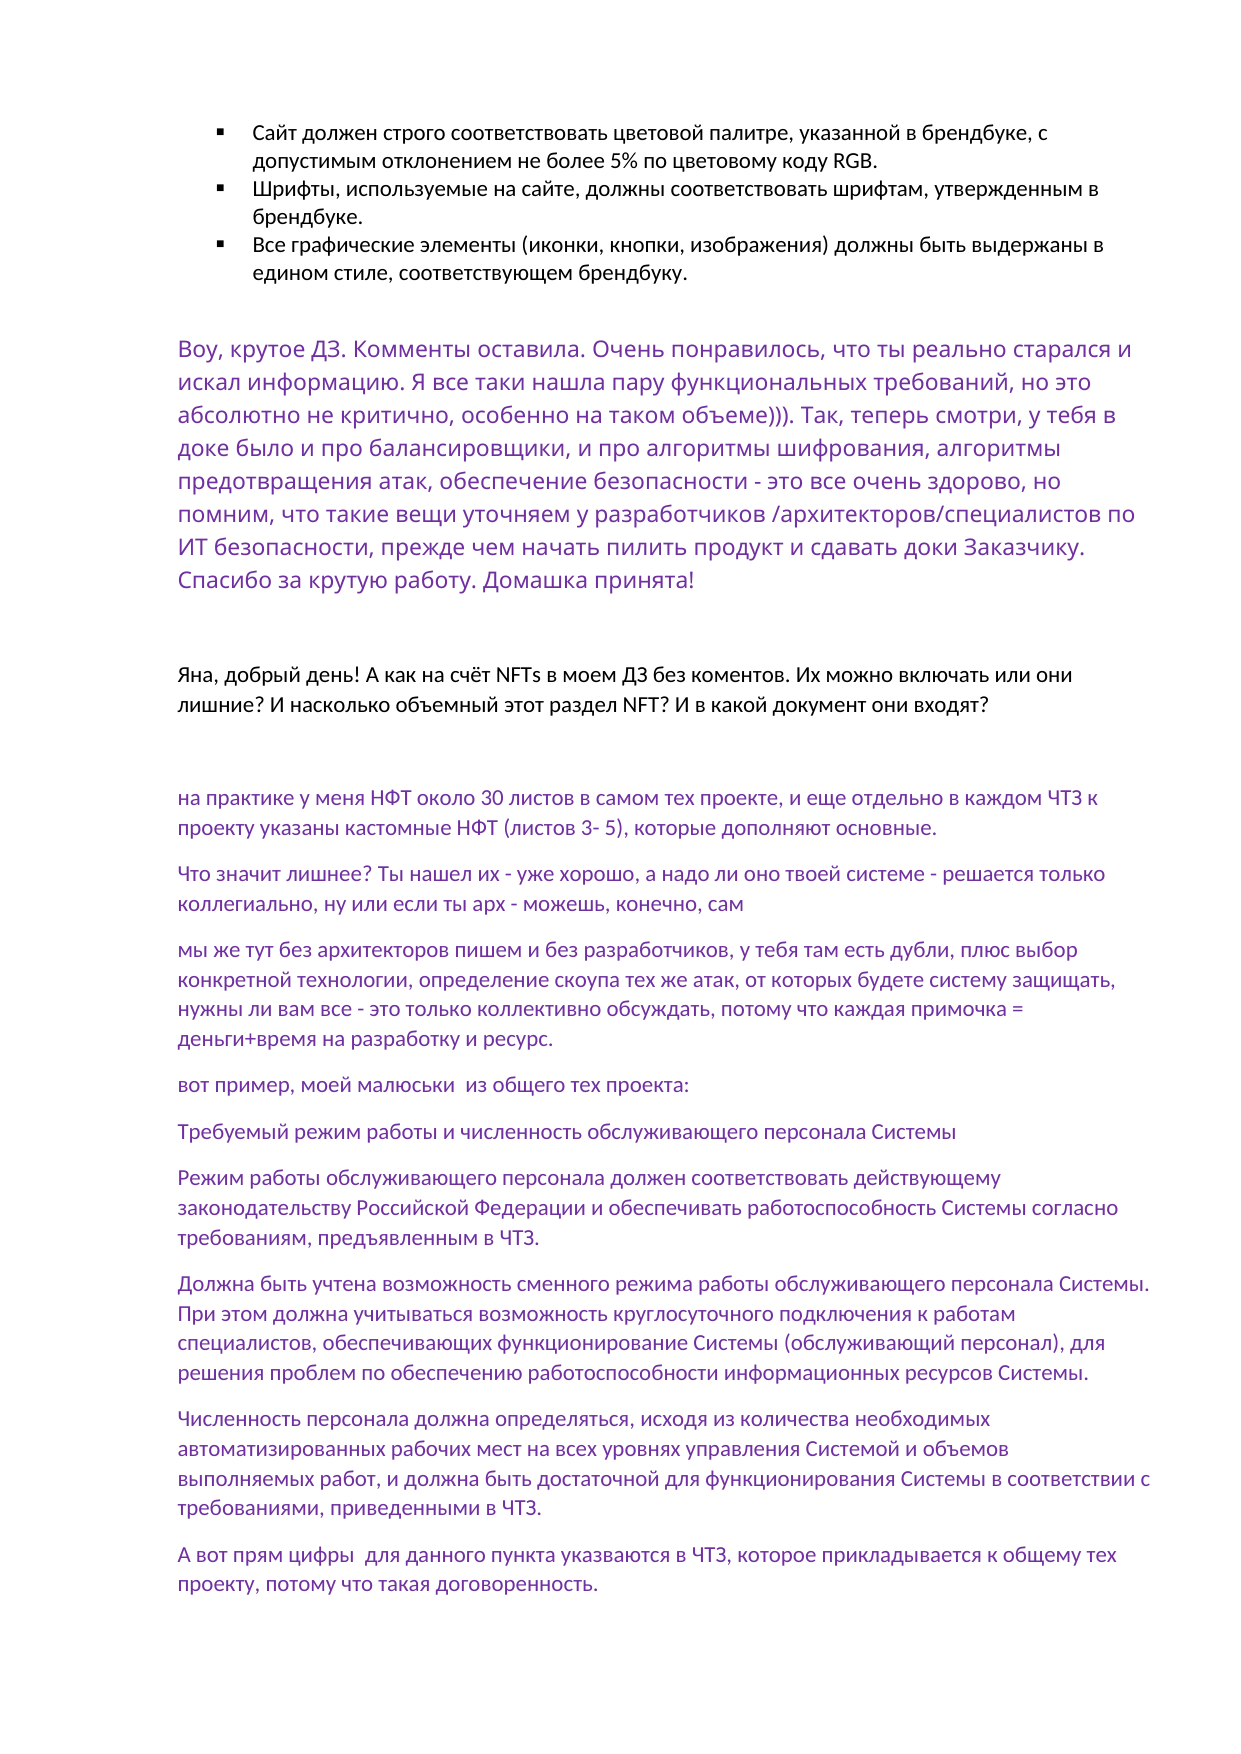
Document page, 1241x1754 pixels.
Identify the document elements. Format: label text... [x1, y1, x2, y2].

text на практике у меня НФТ около 30 листов в самом тех проекте, и еще отдельно в каждом ЧТЗ к проекту указаны кастомные НФТ (листов 3- 5), которые дополняют основные. [177, 783, 1152, 841]
text Режим работы обслуживающего персонала должен соответствовать действующему законодательству Российской Федерации и обеспечивать работоспособность Системы согласно требованиям, предъявленным в ЧТЗ. [177, 1163, 1152, 1251]
text Воу, крутое ДЗ. Комменты оставила. Очень понравилось, что ты реально старался и искал информацию. Я все таки нашла пару функциональных требований, но это абсолютно не критично, особенно на таком объеме))). Так, теперь смотри, у тебя в доке было и про балансировщики, и про алгоритмы шифрования, алгоритмы предотвращения атак, обеспечение безопасности - это все очень здорово, но помним, что такие вещи уточняем у разработчиков /архитекторов/специалистов по ИТ безопасности, прежде чем начать пилить продукт и сдавать доки Заказчику. Спасибо за крутую работу. Домашка принята! [177, 333, 1152, 596]
list Шрифты, используемые на сайте, должны соответствовать шрифтам, утвержденным в брендбуке. [215, 174, 1152, 230]
list Все графические элементы (иконки, кнопки, изображения) должны быть выдержаны в едином стиле, соответствующем брендбуку. [215, 230, 1152, 286]
text Требуемый режим работы и численность обслуживающего персонала Системы [177, 1117, 1152, 1145]
text Численность персонала должна определяться, исходя из количества необходимых автоматизированных рабочих мест на всех уровнях управления Системой и объемов выполняемых работ, и должна быть достаточной для функционирования Системы в соответствии с требованиями, приведенными в ЧТЗ. [177, 1404, 1152, 1521]
text Что значит лишнее? Ты нашел их - уже хорошо, а надо ли оно твоей системе - решается только коллегиально, ну или если ты арх - можешь, конечно, сам [177, 859, 1152, 917]
text Должна быть учтена возможность сменного режима работы обслуживающего персонала Системы. При этом должна учитываться возможность круглосуточного подключения к работам специалистов, обеспечивающих функционирование Системы (обслуживающий персонал), для решения проблем по обеспечению работоспособности информационных ресурсов Системы. [177, 1269, 1152, 1386]
list Сайт должен строго соответствовать цветовой палитре, указанной в брендбуке, с допустимым отклонением не более 5% по цветовому коду RGB. [215, 118, 1152, 174]
text вот пример, моей малюськи из общего тех проекта: [177, 1071, 1152, 1098]
text мы же тут без архитекторов пишем и без разработчиков, у тебя там есть дубли, плюс выбор конкретной технологии, определение скоупа тех же атак, от которых будете систему защищать, нужны ли вам все - это только коллективно обсуждать, потому что каждая примочка = деньги+время на разработку и ресурс. [177, 935, 1152, 1052]
text А вот прям цифры для данного пункта указваются в ЧТЗ, которое прикладывается к общему тех проекту, потому что такая договоренность. [177, 1540, 1152, 1597]
text Яна, добрый день! А как на счёт NFTs в моем ДЗ без коментов. Их можно включать или они лишние? И насколько объемный этот раздел NFT? И в какой документ они входят? [177, 661, 1152, 718]
